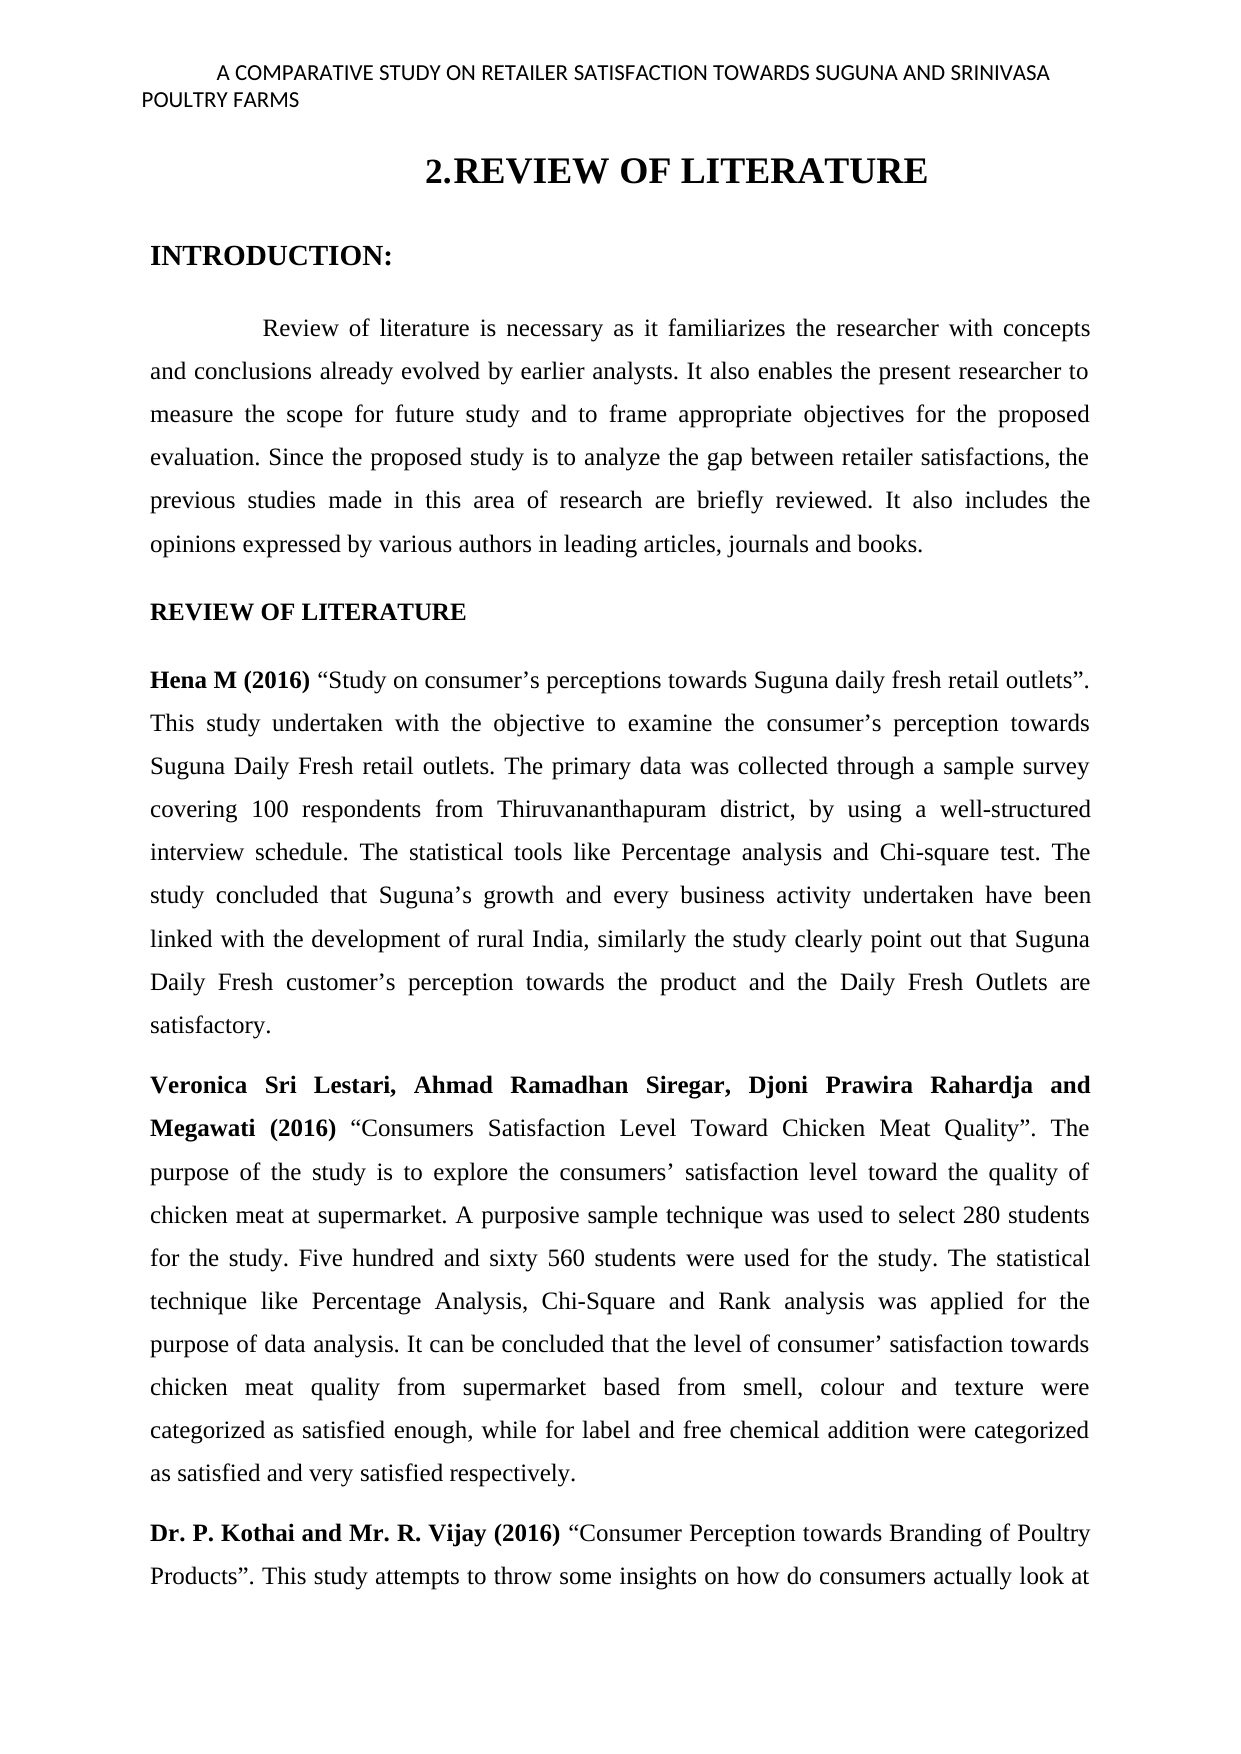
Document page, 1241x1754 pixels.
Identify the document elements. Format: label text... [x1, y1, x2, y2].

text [150, 1518, 1091, 1590]
text Review of literature is necessary as it familiarizes the researcher with concepts and conclusions already evolved by earlier analysts. It also enables the present researcher to measure the scope for future study and to frame appropriate objectives for the proposed evaluation. Since the proposed study is to analyze the gap between retailer satisfactions, the previous studies made in this area of research are briefly reviewed. It also includes the opinions expressed by various authors in leading articles, journals and books. [150, 313, 1090, 557]
subtitle INTRODUCTION: [150, 238, 1103, 271]
text Hena M (2016) “Study on consumer’s perceptions towards Suguna daily fresh retail outlets”. This study undertaken with the objective to examine the consumer’s perception towards Suguna Daily Fresh retail outlets. The primary data was collected through a sample survey covering 100 respondents from Thiruvananthapuram district, by using a well-structured interview schedule. The statistical tools like Percentage analysis and Chi-square test. The study concluded that Suguna’s growth and every business activity undertaken have been linked with the development of rural India, similarly the study clearly point out that Suguna Daily Fresh customer’s perception towards the product and the Daily Fresh Outlets are satisfactory. [150, 665, 1091, 1039]
list REVIEW OF LITERATURE [425, 148, 1103, 191]
text Veronica Sri Lestari, Ahmad Ramadhan Siregar, Djoni Prawira Rahardja and Megawati (2016) “Consumers Satisfaction Level Toward Chicken Meat Quality”. The purpose of the study is to explore the consumers’ satisfaction level toward the quality of chicken meat at supermarket. A purposive sample technique was used to select 280 students for the study. Five hundred and sixty 560 students were used for the study. The statistical technique like Percentage Analysis, Chi-Square and Rank analysis was applied for the purpose of data analysis. It can be concluded that the level of consumer’ satisfaction towards chicken meat quality from supermarket based from smell, colour and texture were categorized as satisfied enough, while for label and free chemical addition were categorized as satisfied and very satisfied respectively. [150, 1070, 1091, 1487]
subtitle REVIEW OF LITERATURE [150, 597, 1103, 626]
